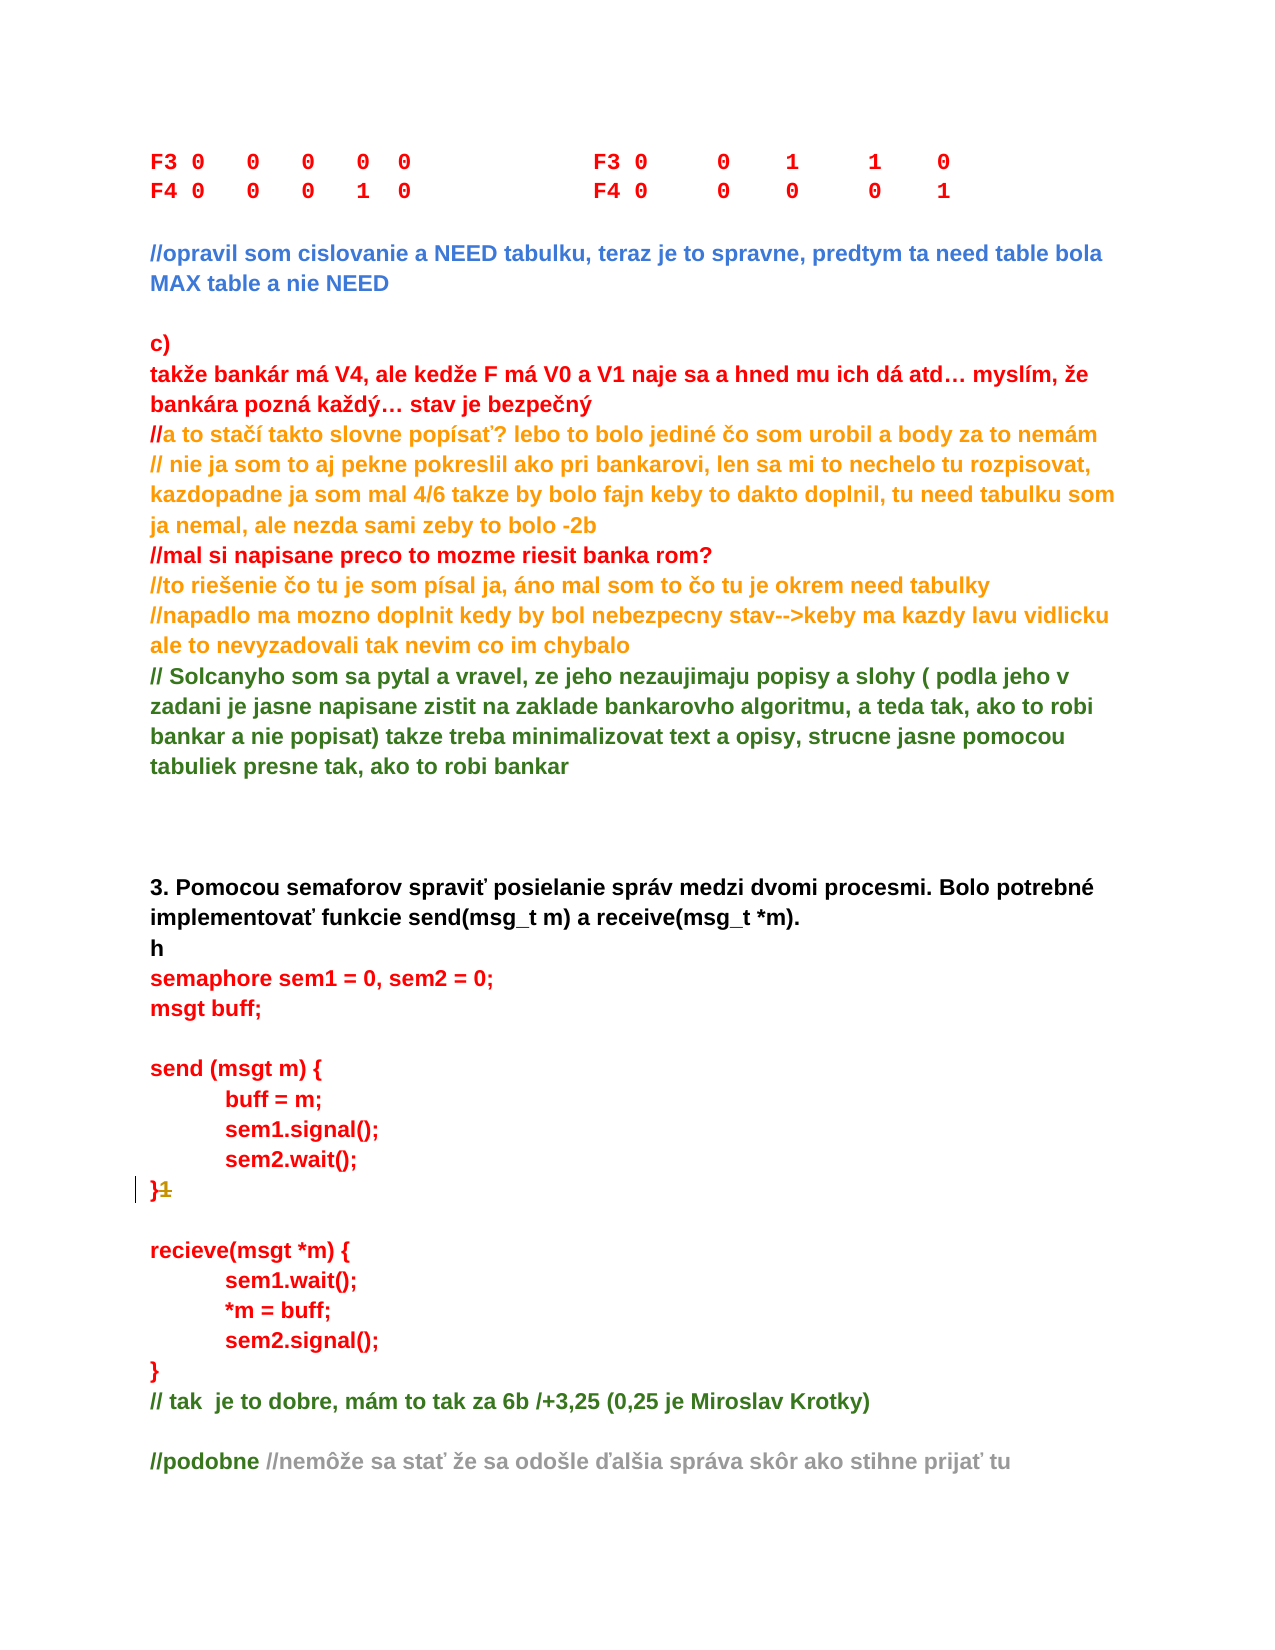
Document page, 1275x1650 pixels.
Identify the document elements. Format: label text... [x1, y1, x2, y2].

text } [150, 1357, 1125, 1384]
text //a to stačí takto slovne popísať? lebo to bolo jediné čo som urobil a body za to nemám [150, 421, 1125, 447]
text sem2.signal(); [150, 1327, 1125, 1354]
text c) [150, 330, 1125, 357]
text // Solcanyho som sa pytal a vravel, ze jeho nezaujimaju popisy a slohy ( podla jeho v zadani je jasne napisane zistit na zaklade bankarovho algoritmu, a teda tak, ako to robi bankar a nie popisat) takze treba minimalizovat text a opisy, strucne jasne pomocou tabuliek presne tak, ako to robi bankar [150, 663, 1125, 780]
text } [150, 1176, 1125, 1203]
text // nie ja som to aj pekne pokreslil ako pri bankarovi, len sa mi to nechelo tu rozpisovat, kazdopadne ja som mal 4/6 takze by bolo fajn keby to dakto doplnil, tu need tabulku som ja nemal, ale nezda sami zeby to bolo -2b [150, 451, 1125, 538]
text sem1.wait(); [150, 1267, 1125, 1293]
text sem2.wait(); [150, 1146, 1125, 1172]
text send (msgt m) { [150, 1055, 1125, 1082]
text //napadlo ma mozno doplnit kedy by bol nebezpecny stav-->keby ma kazdy lavu vidlicku ale to nevyzadovali tak nevim co im chybalo [150, 602, 1125, 659]
text sem1.signal(); [150, 1116, 1125, 1142]
text h [150, 934, 1125, 961]
text buff = m; [150, 1086, 1125, 1112]
text //mal si napisane preco to mozme riesit banka rom? [150, 542, 1125, 568]
text recieve(msgt *m) { [150, 1237, 1125, 1263]
text F4 0 0 0 1 0 F4 0 0 0 0 1 [150, 180, 1125, 206]
text // tak je to dobre, mám to tak za 6b /+3,25 (0,25 je Miroslav Krotky) [150, 1388, 1125, 1414]
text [150, 1448, 1125, 1474]
text *m = buff; [225, 1297, 1125, 1323]
text msgt buff; [150, 995, 1125, 1021]
text takže bankár má V4, ale kedže F má V0 a V1 naje sa a hned mu ich dá atd… myslím, že bankára pozná každý… stav je bezpečný [150, 361, 1125, 417]
text //opravil som cislovanie a NEED tabulku, teraz je to spravne, predtym ta need table bola MAX table a nie NEED [150, 240, 1125, 296]
text 3. Pomocou semaforov spraviť posielanie správ medzi dvomi procesmi. Bolo potrebné implementovať funkcie send(msg_t m) a receive(msg_t *m). [150, 874, 1125, 931]
text //to riešenie čo tu je som písal ja, áno mal som to čo tu je okrem need tabulky [150, 572, 1125, 598]
text F3 0 0 0 0 0 F3 0 0 1 1 0 [150, 150, 1125, 176]
text semaphore sem1 = 0, sem2 = 0; [150, 965, 1125, 991]
